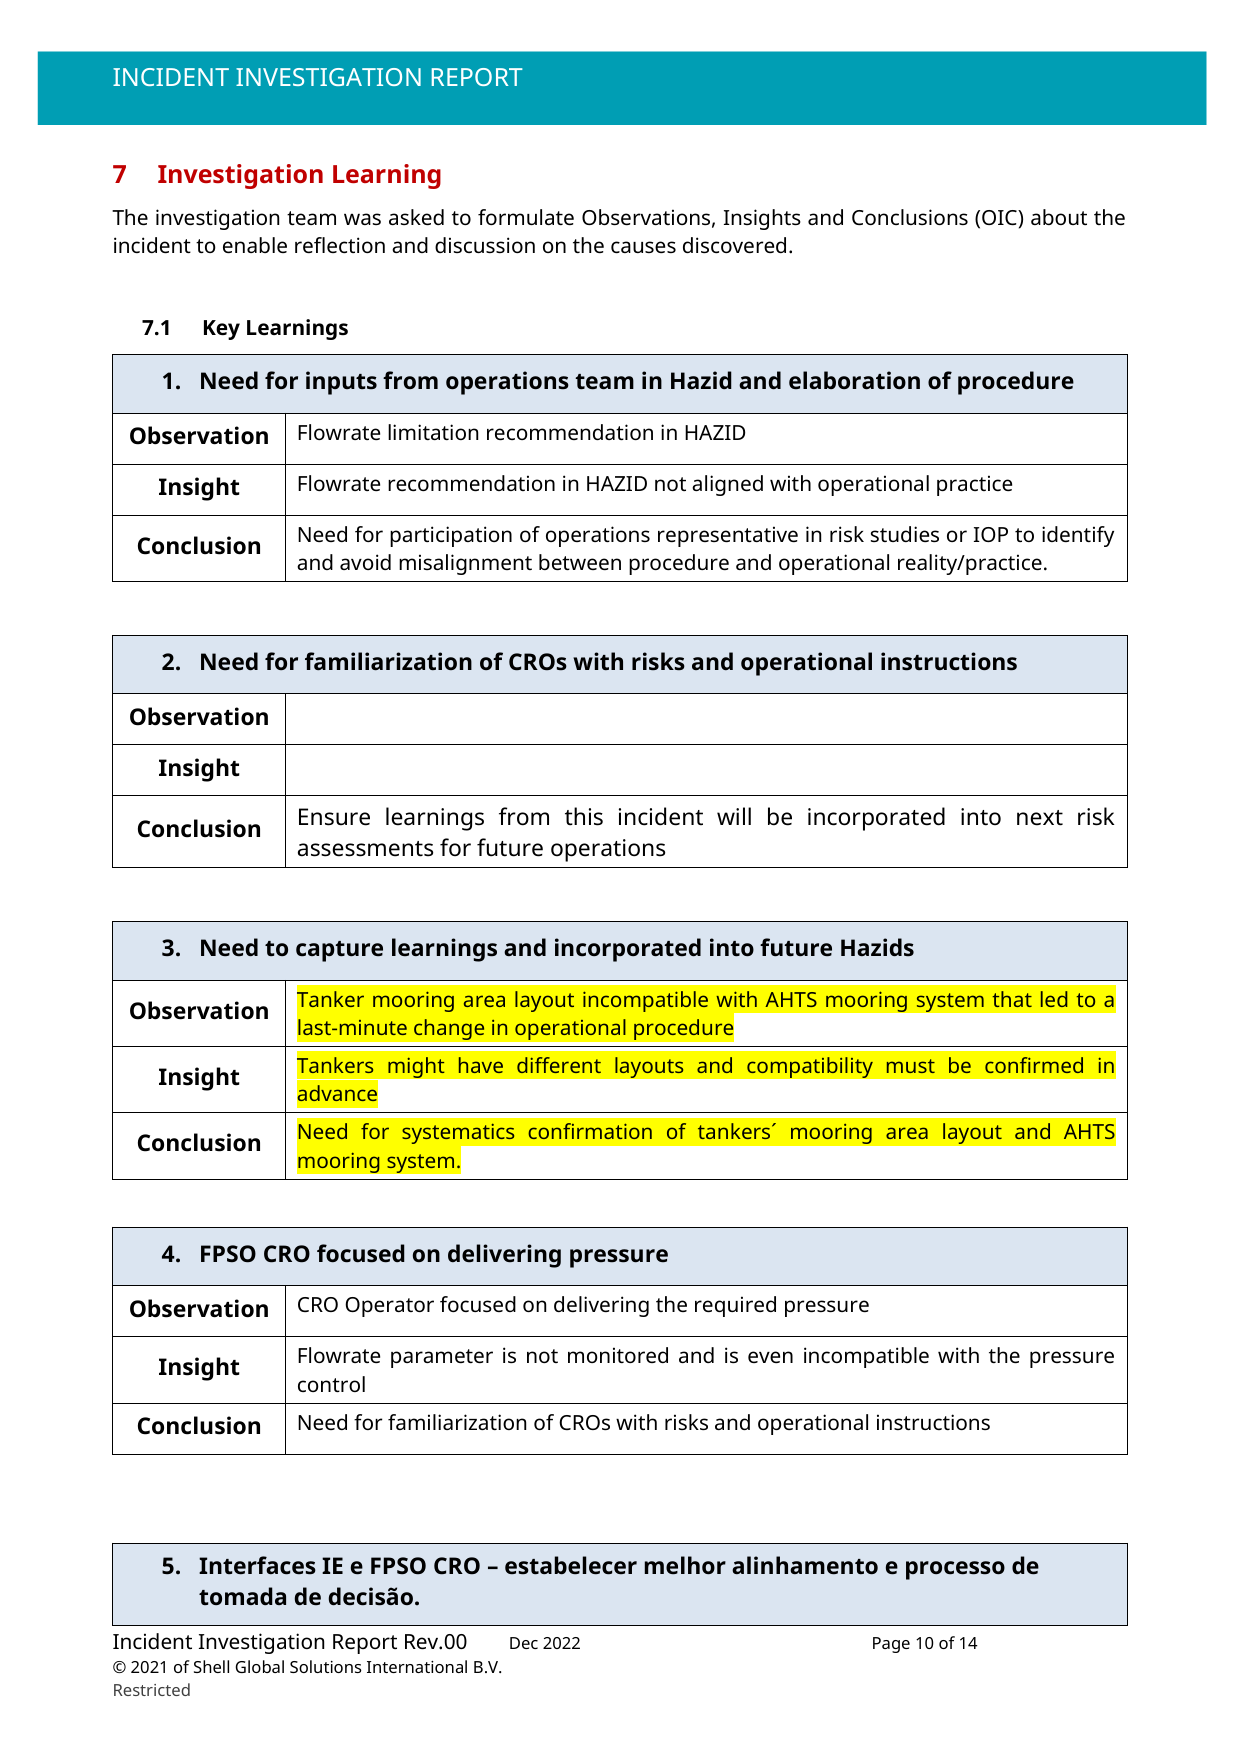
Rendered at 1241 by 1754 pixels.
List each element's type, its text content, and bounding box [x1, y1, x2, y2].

table_cell Insight [113, 465, 285, 515]
picture [2, 15, 1241, 138]
table_cell [286, 694, 1127, 744]
subtitle Investigation Learning [112, 156, 1128, 190]
table_cell Observation [113, 981, 285, 1046]
table_header FPSO CRO focused on delivering pressure [113, 1228, 1127, 1285]
table_cell Ensure learnings from this incident will be incorporated into next risk assessments for future operations [286, 796, 1127, 867]
table_cell Insight [113, 1337, 285, 1402]
table_cell Flowrate limitation recommendation in HAZID [286, 414, 1127, 464]
table_cell Conclusion [113, 516, 285, 581]
table_cell Need for participation of operations representative in risk studies or IOP to identify and avoid misalignment between procedure and operational reality/practice. [286, 516, 1127, 581]
table_cell Conclusion [113, 1404, 285, 1453]
subtitle Key Learnings [142, 313, 1128, 342]
table_cell Observation [113, 1286, 285, 1336]
table_cell [286, 745, 1127, 795]
table_cell Insight [113, 745, 285, 795]
table_header Need for inputs from operations team in Hazid and elaboration of procedure [113, 355, 1127, 413]
table_cell CRO Operator focused on delivering the required pressure [286, 1286, 1127, 1336]
text The investigation team was asked to formulate Observations, Insights and Conclusions (OIC) about the incident to enable reflection and discussion on the causes discovered. [112, 203, 1128, 260]
table_cell Tankers might have different layouts and compatibility must be confirmed in advance [286, 1047, 1127, 1112]
table_cell Insight [113, 1047, 285, 1112]
table_cell Flowrate parameter is not monitored and is even incompatible with the pressure control [286, 1337, 1127, 1402]
table_cell Observation [113, 414, 285, 464]
table_cell Flowrate recommendation in HAZID not aligned with operational practice [286, 465, 1127, 515]
table_cell Tanker mooring area layout incompatible with AHTS mooring system that led to a last-minute change in operational procedure [286, 981, 1127, 1046]
table_cell Need for familiarization of CROs with risks and operational instructions [286, 1404, 1127, 1453]
table_cell Observation [113, 694, 285, 744]
table_cell Conclusion [113, 796, 285, 867]
table_header Need for familiarization of CROs with risks and operational instructions [113, 636, 1127, 693]
table_header Need to capture learnings and incorporated into future Hazids [113, 922, 1127, 980]
table_cell Conclusion [113, 1113, 285, 1178]
table_header Interfaces IE e FPSO CRO – estabelecer melhor alinhamento e processo de tomada de decisão. [113, 1544, 1127, 1625]
table_cell Need for systematics confirmation of tankers´ mooring area layout and AHTS mooring system. [286, 1113, 1127, 1178]
